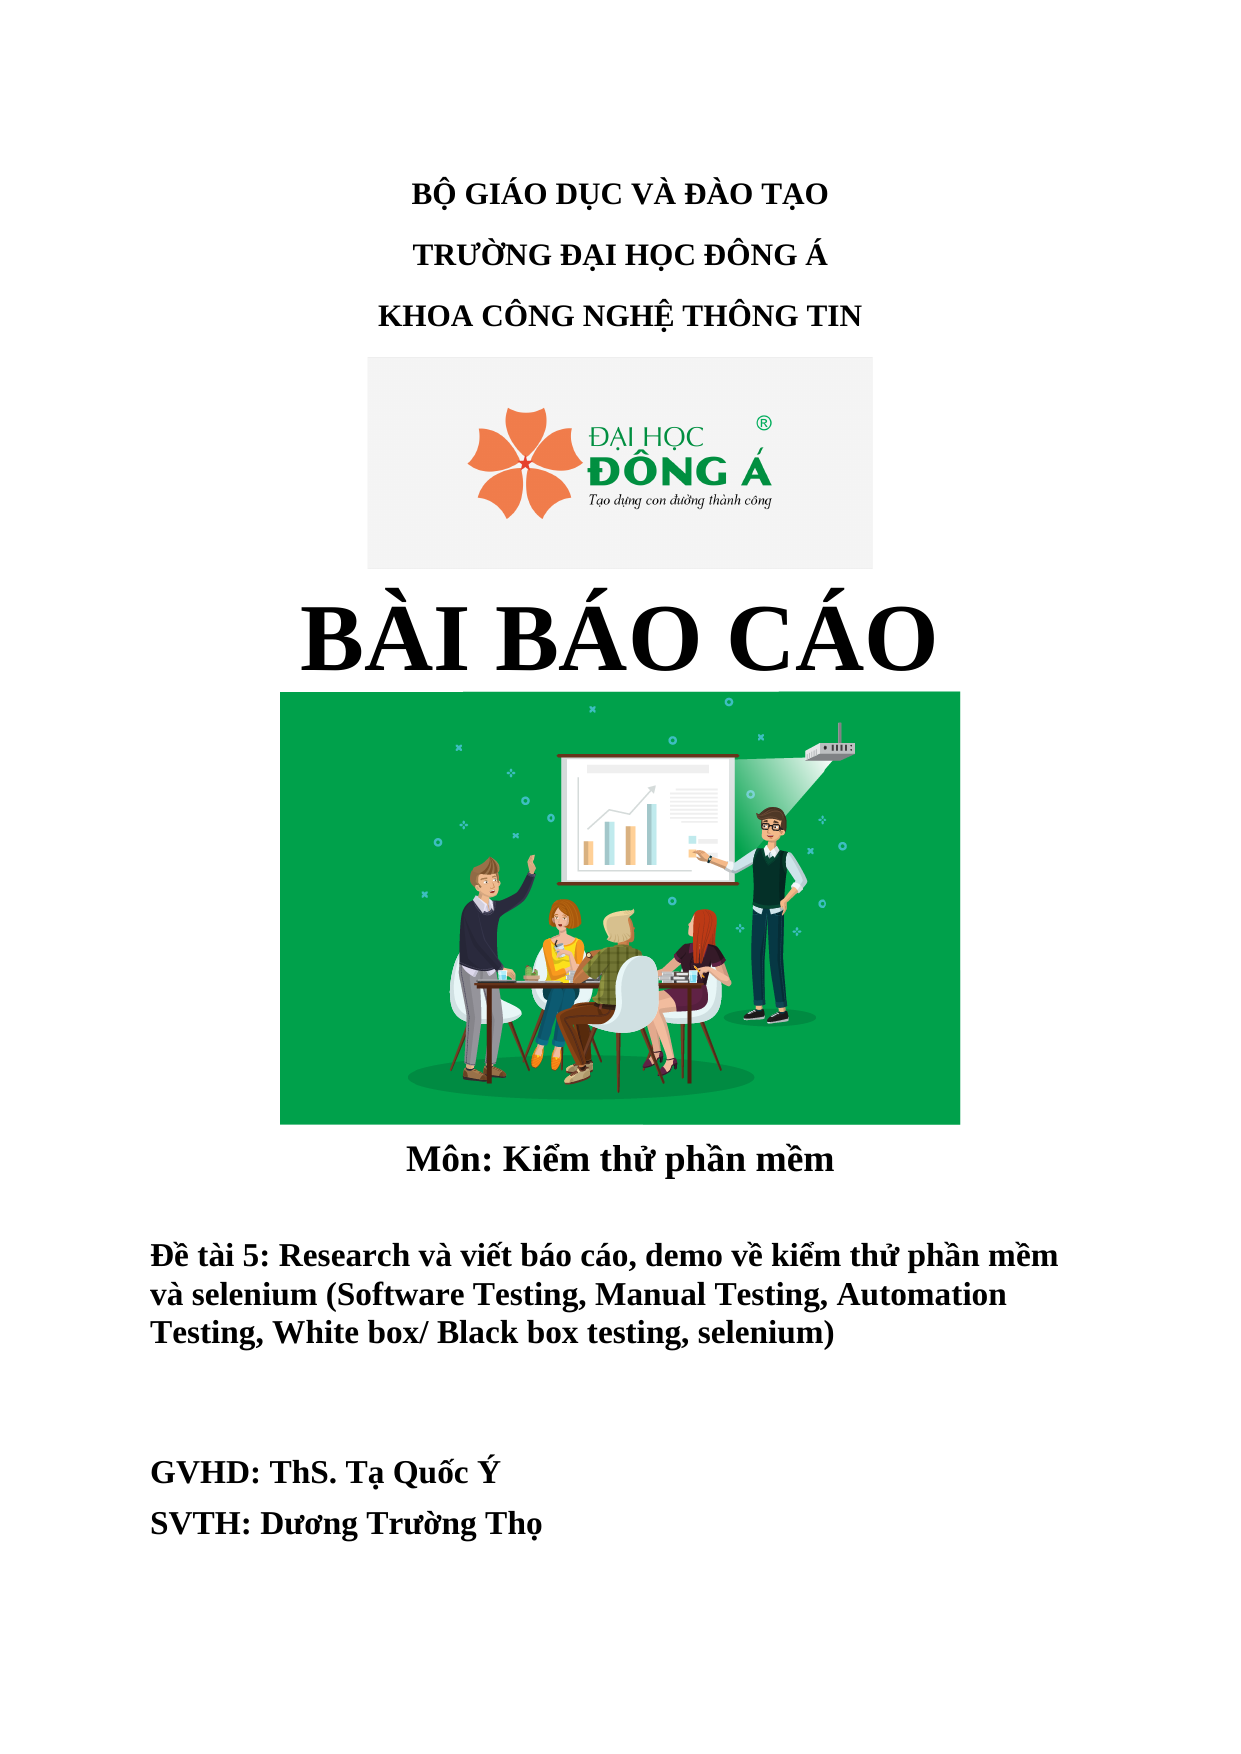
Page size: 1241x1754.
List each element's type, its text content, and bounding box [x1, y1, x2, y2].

picture [280, 691, 961, 1125]
text KHOA CÔNG NGHỆ THÔNG TIN [150, 297, 1090, 333]
picture [367, 357, 873, 569]
text BỘ GIÁO DỤC VÀ ĐÀO TẠO [150, 175, 1090, 211]
text Môn: Kiểm thử phần mềm [150, 1137, 1090, 1180]
text TRƯỜNG ĐẠI HỌC ĐÔNG Á [150, 236, 1090, 272]
text GVHD: ThS. Tạ Quốc Ý [150, 1452, 1090, 1490]
text SVTH: Dương Trường Thọ [150, 1503, 1090, 1541]
text Đề tài 5: Research và viết báo cáo, demo về kiểm thử phần mềm và selenium (Software Testing, Manual Testing, Automation Testing, White box/ Black box testing, selenium) [150, 1235, 1090, 1350]
